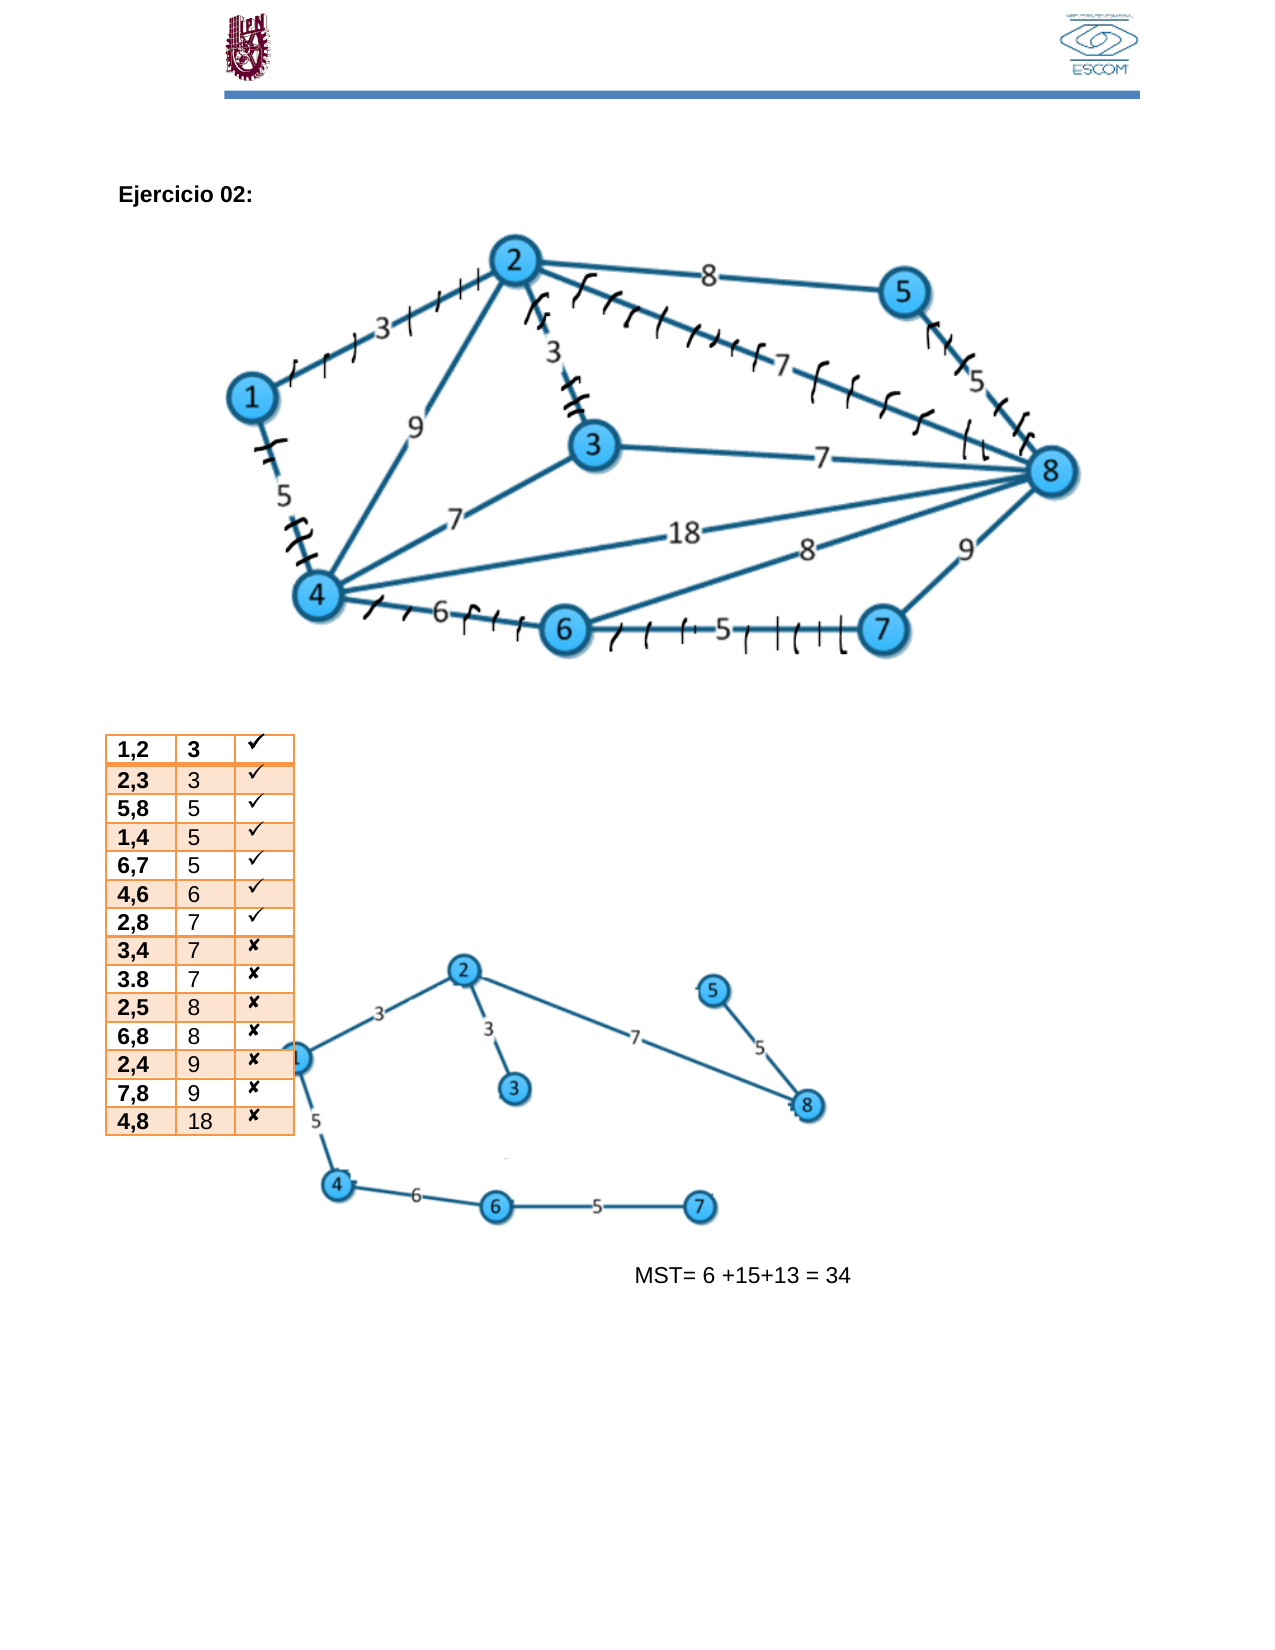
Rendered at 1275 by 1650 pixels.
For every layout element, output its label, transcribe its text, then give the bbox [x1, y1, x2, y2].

picture [224, 12, 272, 82]
table_cell [236, 1023, 293, 1049]
table_cell 3.8 [107, 966, 175, 992]
table_cell [236, 881, 293, 907]
table_cell [236, 994, 293, 1021]
table_cell 3,4 [107, 938, 175, 964]
table_cell 6,7 [107, 852, 175, 878]
table_cell [236, 1051, 293, 1077]
table_cell 8 [177, 1023, 234, 1049]
table_cell 6,8 [107, 1023, 175, 1049]
table_header 1,2 [107, 736, 175, 762]
table_cell 4,6 [107, 881, 175, 907]
table_cell 8 [177, 994, 234, 1021]
table_cell [236, 1080, 293, 1106]
table_cell 18 [177, 1108, 234, 1134]
text Ejercicio 02: [118, 181, 1157, 207]
table_cell [236, 795, 293, 822]
table_cell 7 [177, 909, 234, 935]
table_cell 5 [177, 824, 234, 850]
table_cell 6 [177, 881, 234, 907]
table_cell [236, 938, 293, 964]
table_cell 5 [177, 795, 234, 822]
picture [275, 949, 831, 1234]
table_header 3 [177, 736, 234, 762]
picture [1057, 12, 1140, 76]
table_cell 2,3 [107, 767, 175, 793]
table_cell 7,8 [107, 1080, 175, 1106]
table_cell [236, 767, 293, 793]
table_cell [236, 852, 293, 878]
table_cell 5,8 [107, 795, 175, 822]
table_cell 7 [177, 966, 234, 992]
table_cell 7 [177, 938, 234, 964]
table_cell 5 [177, 852, 234, 878]
table_cell 9 [177, 1051, 234, 1077]
table_header [236, 736, 293, 762]
picture [177, 231, 1098, 667]
table_cell [236, 1108, 293, 1134]
table_cell [236, 909, 293, 935]
table_cell 9 [177, 1080, 234, 1106]
table_cell 2,8 [107, 909, 175, 935]
table_cell 1,4 [107, 824, 175, 850]
text MST= 6 +15+13 = 34 [561, 847, 1157, 1321]
table_cell 4,8 [107, 1108, 175, 1134]
table_cell [236, 824, 293, 850]
table_cell 2,4 [107, 1051, 175, 1077]
table_cell 3 [177, 767, 234, 793]
table_cell [236, 966, 293, 992]
table_cell 2,5 [107, 994, 175, 1021]
